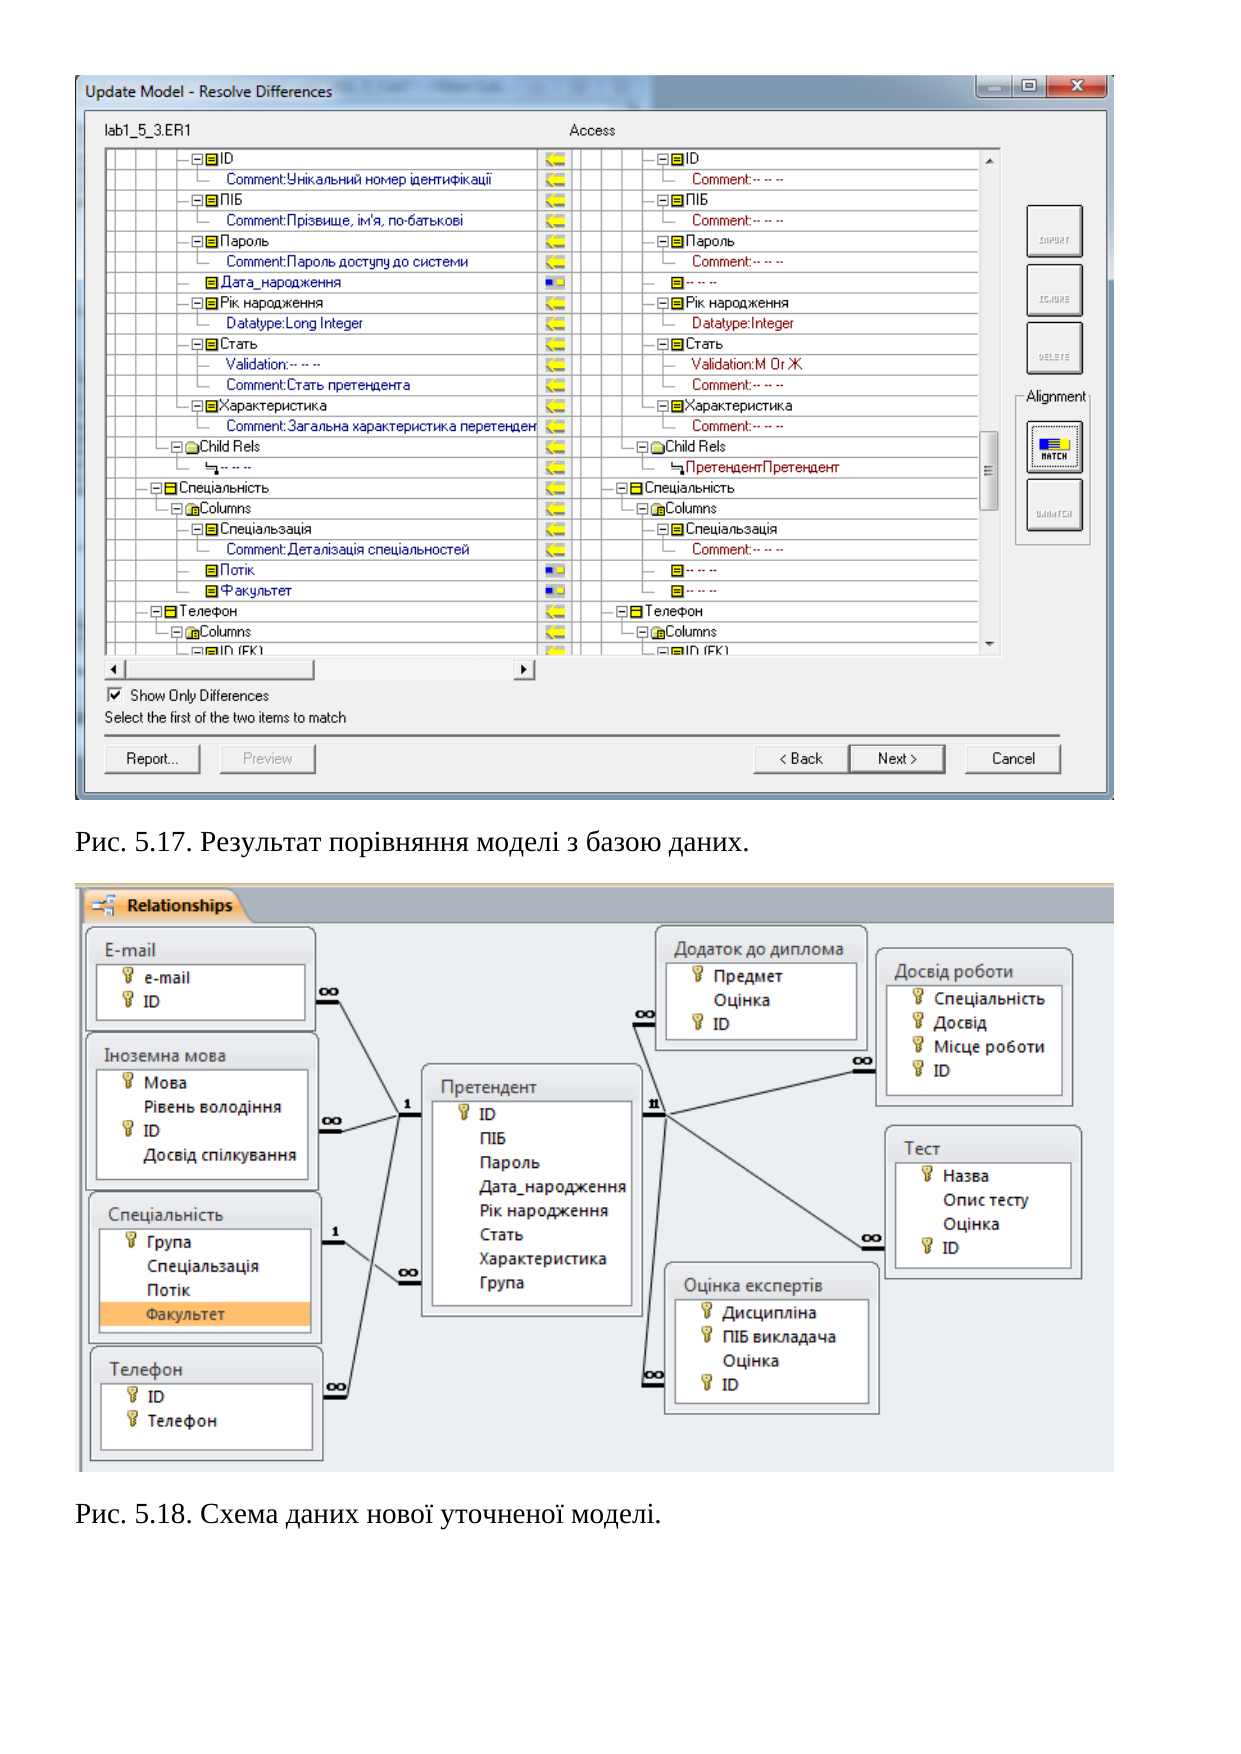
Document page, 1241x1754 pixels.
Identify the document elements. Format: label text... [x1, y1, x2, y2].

picture [75, 883, 1114, 1472]
text Рис. 5.17. Результат порівняння моделі з базою даних. [75, 824, 1165, 858]
picture [75, 75, 1114, 800]
text Рис. 5.18. Схема даних нової уточненої моделі. [75, 1497, 1165, 1530]
